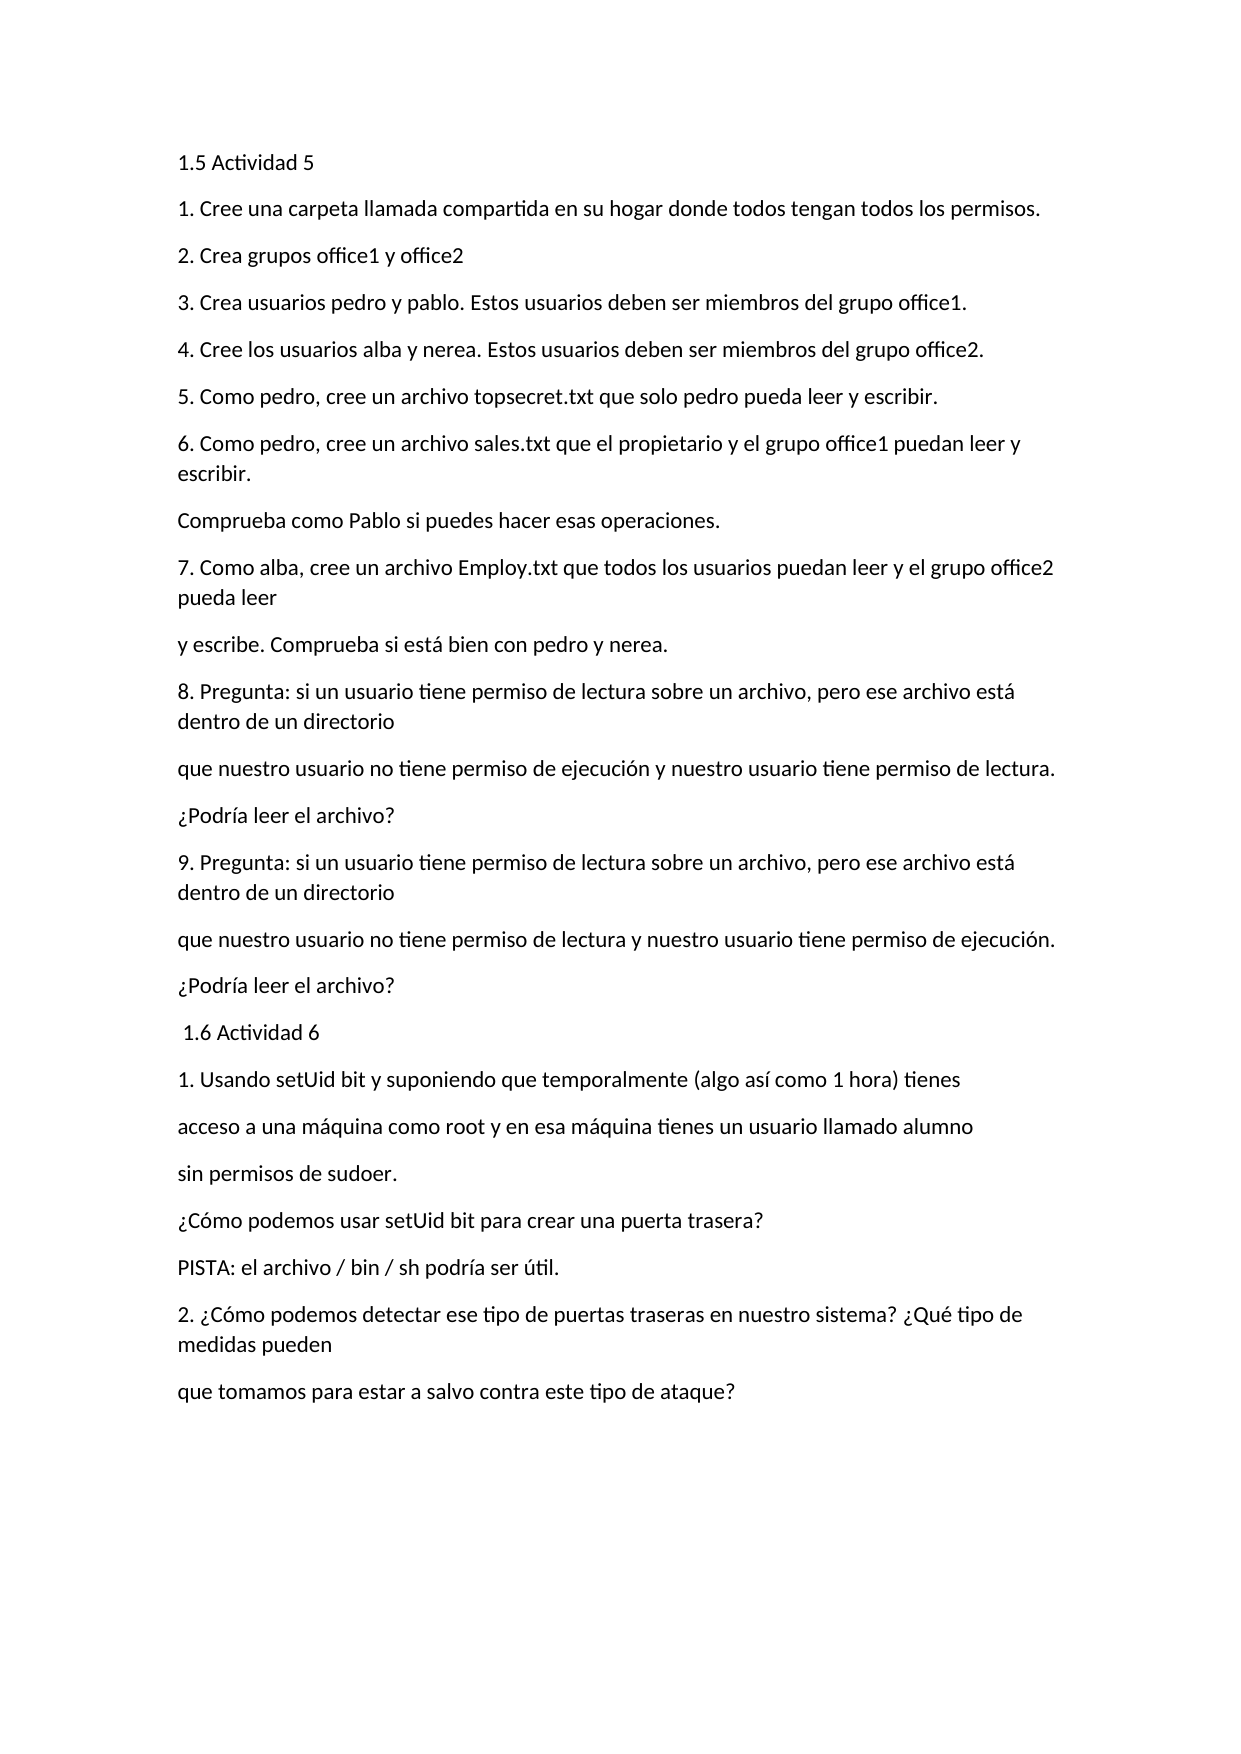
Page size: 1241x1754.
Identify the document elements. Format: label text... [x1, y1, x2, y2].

text 1. Usando setUid bit y suponiendo que temporalmente (algo así como 1 hora) tienes [177, 1065, 1063, 1093]
text 2. Crea grupos office1 y office2 [177, 241, 1063, 269]
text 7. Como alba, cree un archivo Employ.txt que todos los usuarios puedan leer y el grupo office2 pueda leer [177, 553, 1063, 611]
text ¿Podría leer el archivo? [177, 801, 1063, 829]
text 8. Pregunta: si un usuario tiene permiso de lectura sobre un archivo, pero ese archivo está dentro de un directorio [177, 677, 1063, 735]
text que nuestro usuario no tiene permiso de ejecución y nuestro usuario tiene permiso de lectura. [177, 754, 1063, 782]
text 1.6 Actividad 6 [177, 1018, 1063, 1046]
text 1.5 Actividad 5 [177, 148, 1063, 176]
text 4. Cree los usuarios alba y nerea. Estos usuarios deben ser miembros del grupo office2. [177, 335, 1063, 363]
text ¿Cómo podemos usar setUid bit para crear una puerta trasera? [177, 1206, 1063, 1234]
text que nuestro usuario no tiene permiso de lectura y nuestro usuario tiene permiso de ejecución. [177, 925, 1063, 953]
text ¿Podría leer el archivo? [177, 972, 1063, 999]
text 2. ¿Cómo podemos detectar ese tipo de puertas traseras en nuestro sistema? ¿Qué tipo de medidas pueden [177, 1300, 1063, 1358]
text 5. Como pedro, cree un archivo topsecret.txt que solo pedro pueda leer y escribir. [177, 382, 1063, 410]
text y escribe. Comprueba si está bien con pedro y nerea. [177, 630, 1063, 658]
text sin permisos de sudoer. [177, 1159, 1063, 1187]
text 6. Como pedro, cree un archivo sales.txt que el propietario y el grupo office1 puedan leer y escribir. [177, 429, 1063, 487]
text 1. Cree una carpeta llamada compartida en su hogar donde todos tengan todos los permisos. [177, 194, 1063, 222]
text PISTA: el archivo / bin / sh podría ser útil. [177, 1253, 1063, 1281]
text 9. Pregunta: si un usuario tiene permiso de lectura sobre un archivo, pero ese archivo está dentro de un directorio [177, 848, 1063, 906]
text Comprueba como Pablo si puedes hacer esas operaciones. [177, 506, 1063, 534]
text que tomamos para estar a salvo contra este tipo de ataque? [177, 1377, 1063, 1405]
text acceso a una máquina como root y en esa máquina tienes un usuario llamado alumno [177, 1112, 1063, 1140]
text 3. Crea usuarios pedro y pablo. Estos usuarios deben ser miembros del grupo office1. [177, 288, 1063, 316]
